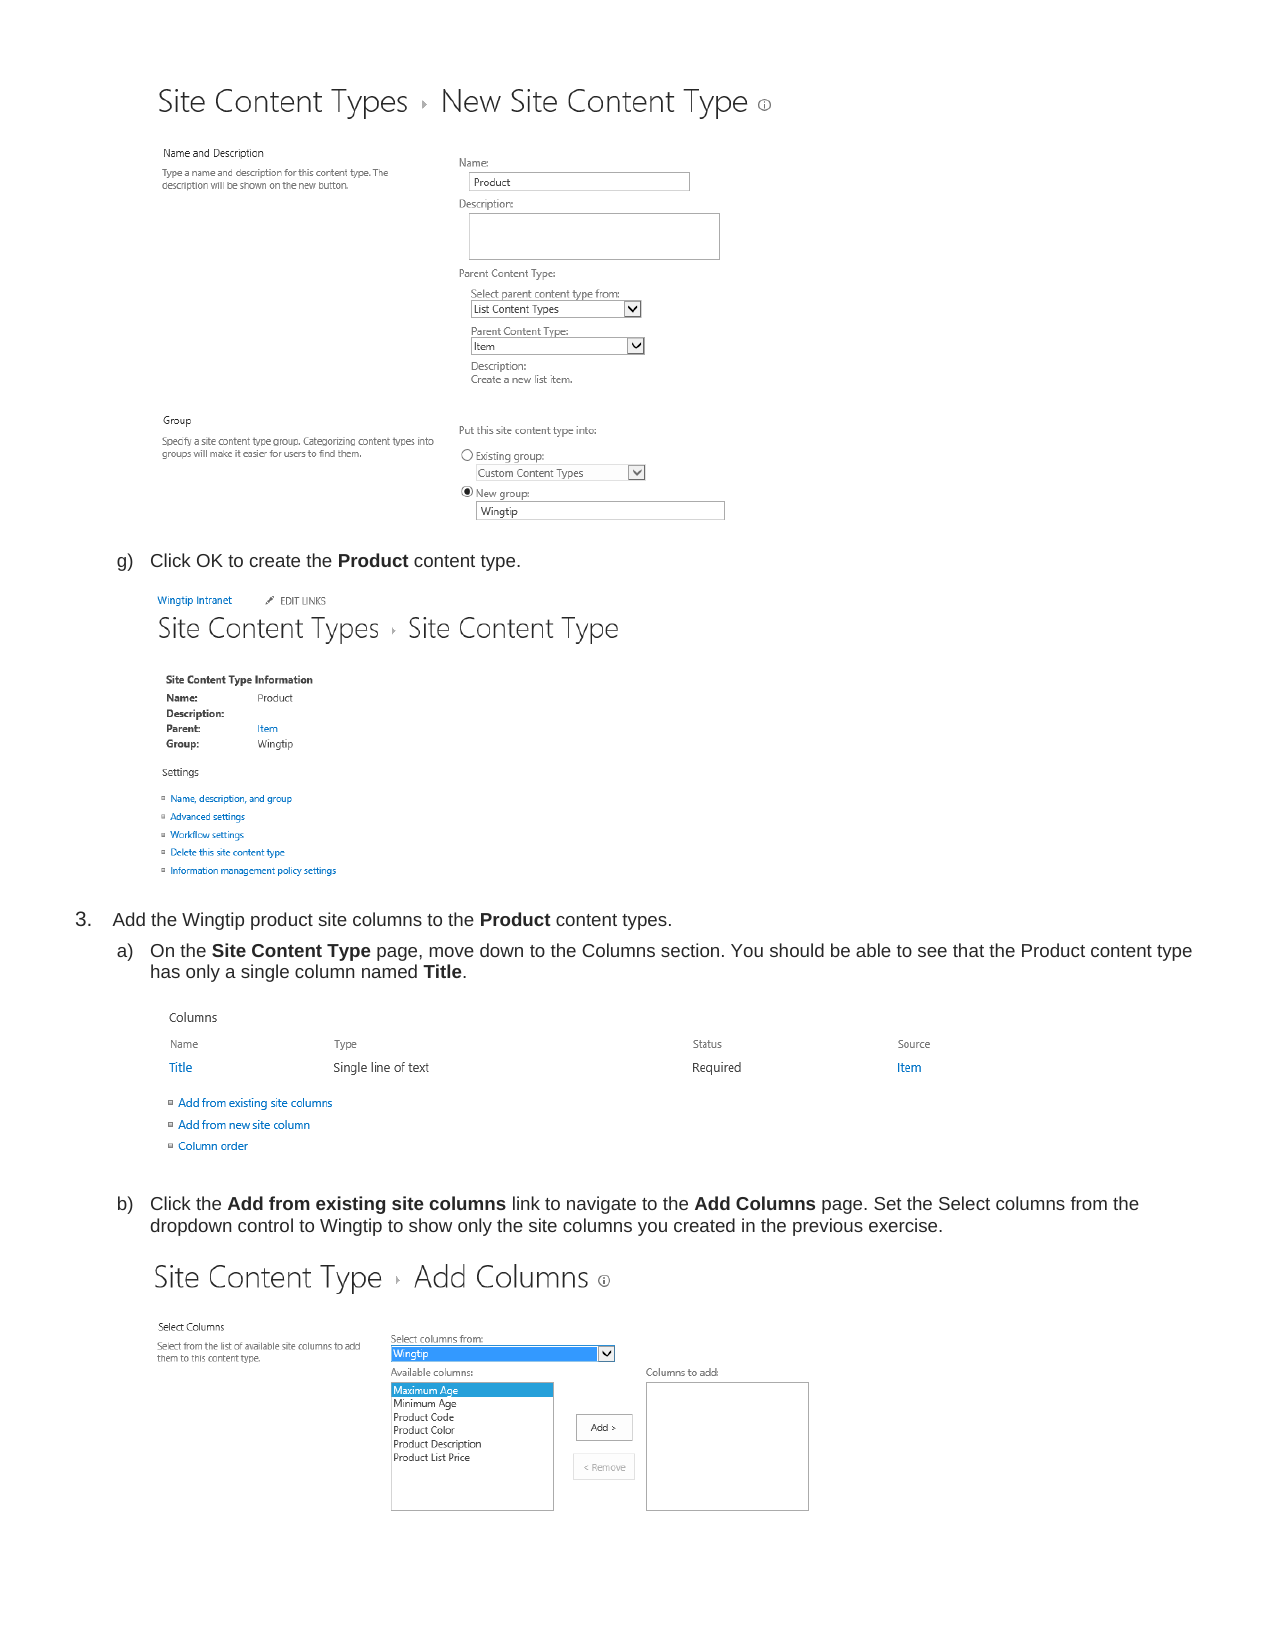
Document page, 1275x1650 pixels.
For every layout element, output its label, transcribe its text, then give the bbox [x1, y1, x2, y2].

picture [150, 1004, 957, 1171]
picture [150, 84, 806, 528]
picture [150, 1257, 832, 1515]
text Click OK to create the Product content type. [117, 550, 1200, 571]
text Add the Wingtip product site columns to the Product content types. [75, 907, 1200, 931]
picture [150, 593, 688, 886]
text On the Site Content Type page, move down to the Columns section. You should be able to see that the Product content type has only a single column named Title. [117, 939, 1200, 983]
text Click the Add from existing site columns link to navigate to the Add Columns page. Set the Select columns from the dropdown control to Wingtip to show only the site columns you created in the previous exercise. [117, 1193, 1200, 1236]
